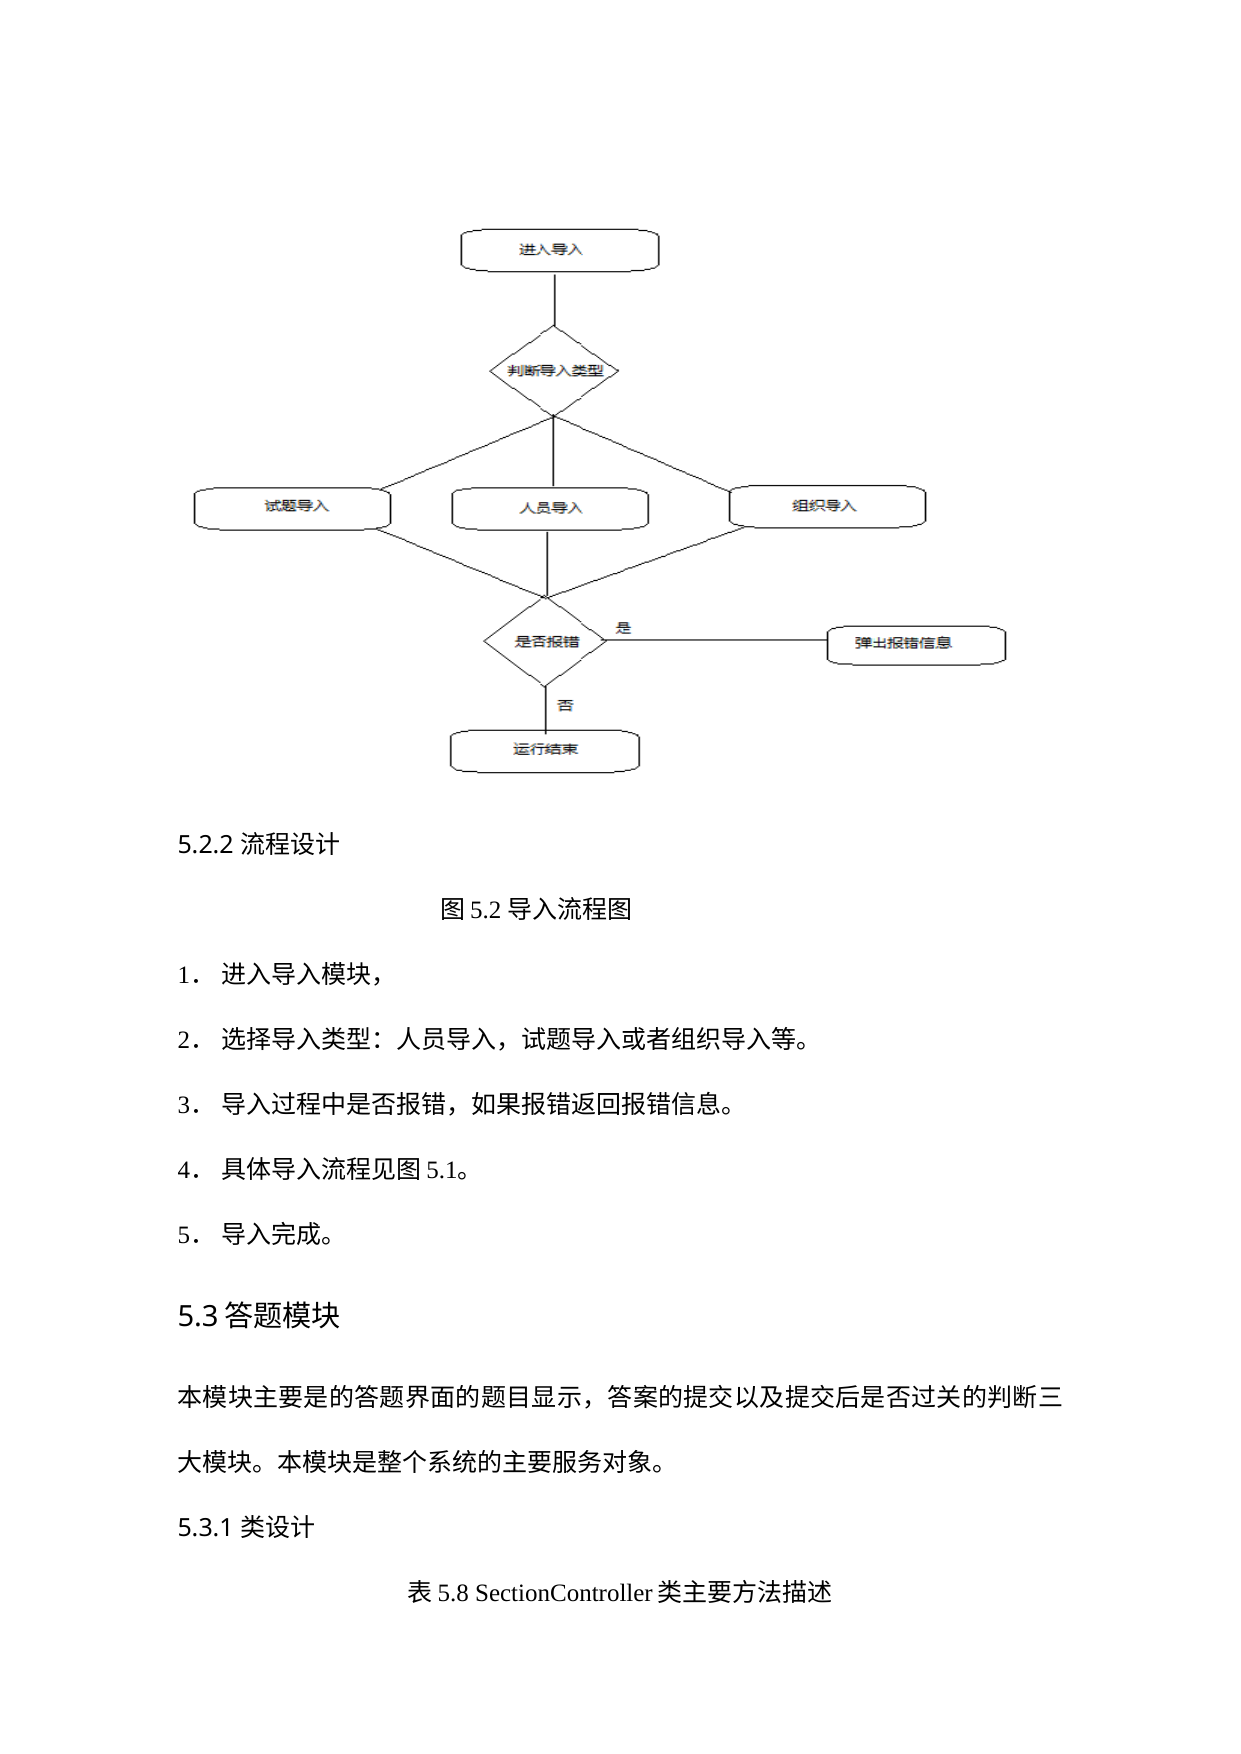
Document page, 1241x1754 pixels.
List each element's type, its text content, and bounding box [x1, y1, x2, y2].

text 表5.8 SectionController类主要方法描述 [177, 1558, 1063, 1623]
list 进入导入模块， [177, 941, 1063, 1006]
subtitle 5.3.1 类设计 [177, 1493, 1063, 1558]
subtitle 5.3答题模块 [177, 1282, 1063, 1347]
picture [173, 222, 1023, 779]
list 导入过程中是否报错，如果报错返回报错信息。 [177, 1071, 1063, 1136]
list 选择导入类型：人员导入，试题导入或者组织导入等。 [177, 1006, 1063, 1071]
text 本模块主要是的答题界面的题目显示，答案的提交以及提交后是否过关的判断三大模块。本模块是整个系统的主要服务对象。 [177, 1363, 1063, 1493]
list 具体导入流程见图5.1。 [177, 1136, 1063, 1201]
list 导入完成。 [177, 1201, 1063, 1266]
text 图5.2 导入流程图 [396, 876, 1063, 941]
